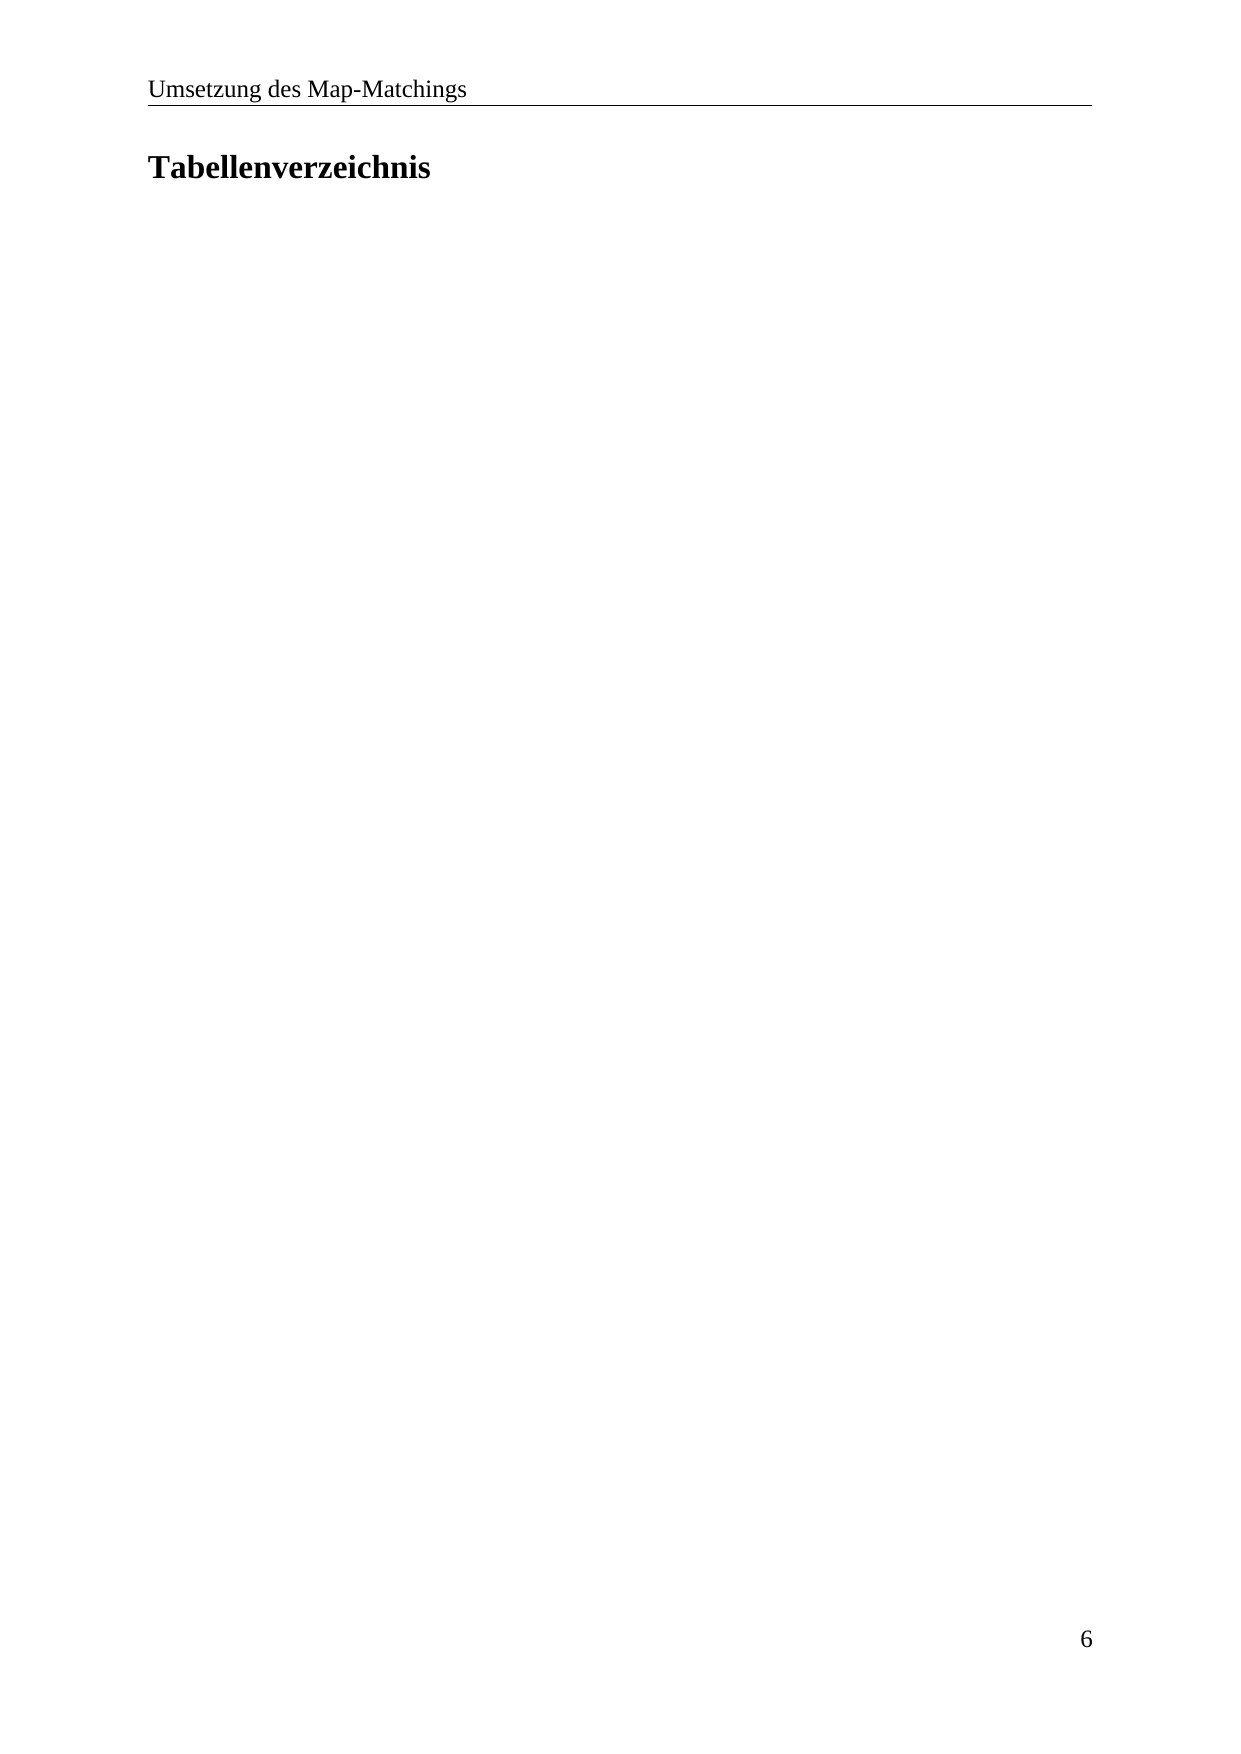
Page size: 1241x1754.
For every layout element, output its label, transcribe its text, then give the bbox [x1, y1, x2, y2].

subtitle Tabellenverzeichnis [148, 148, 1092, 186]
